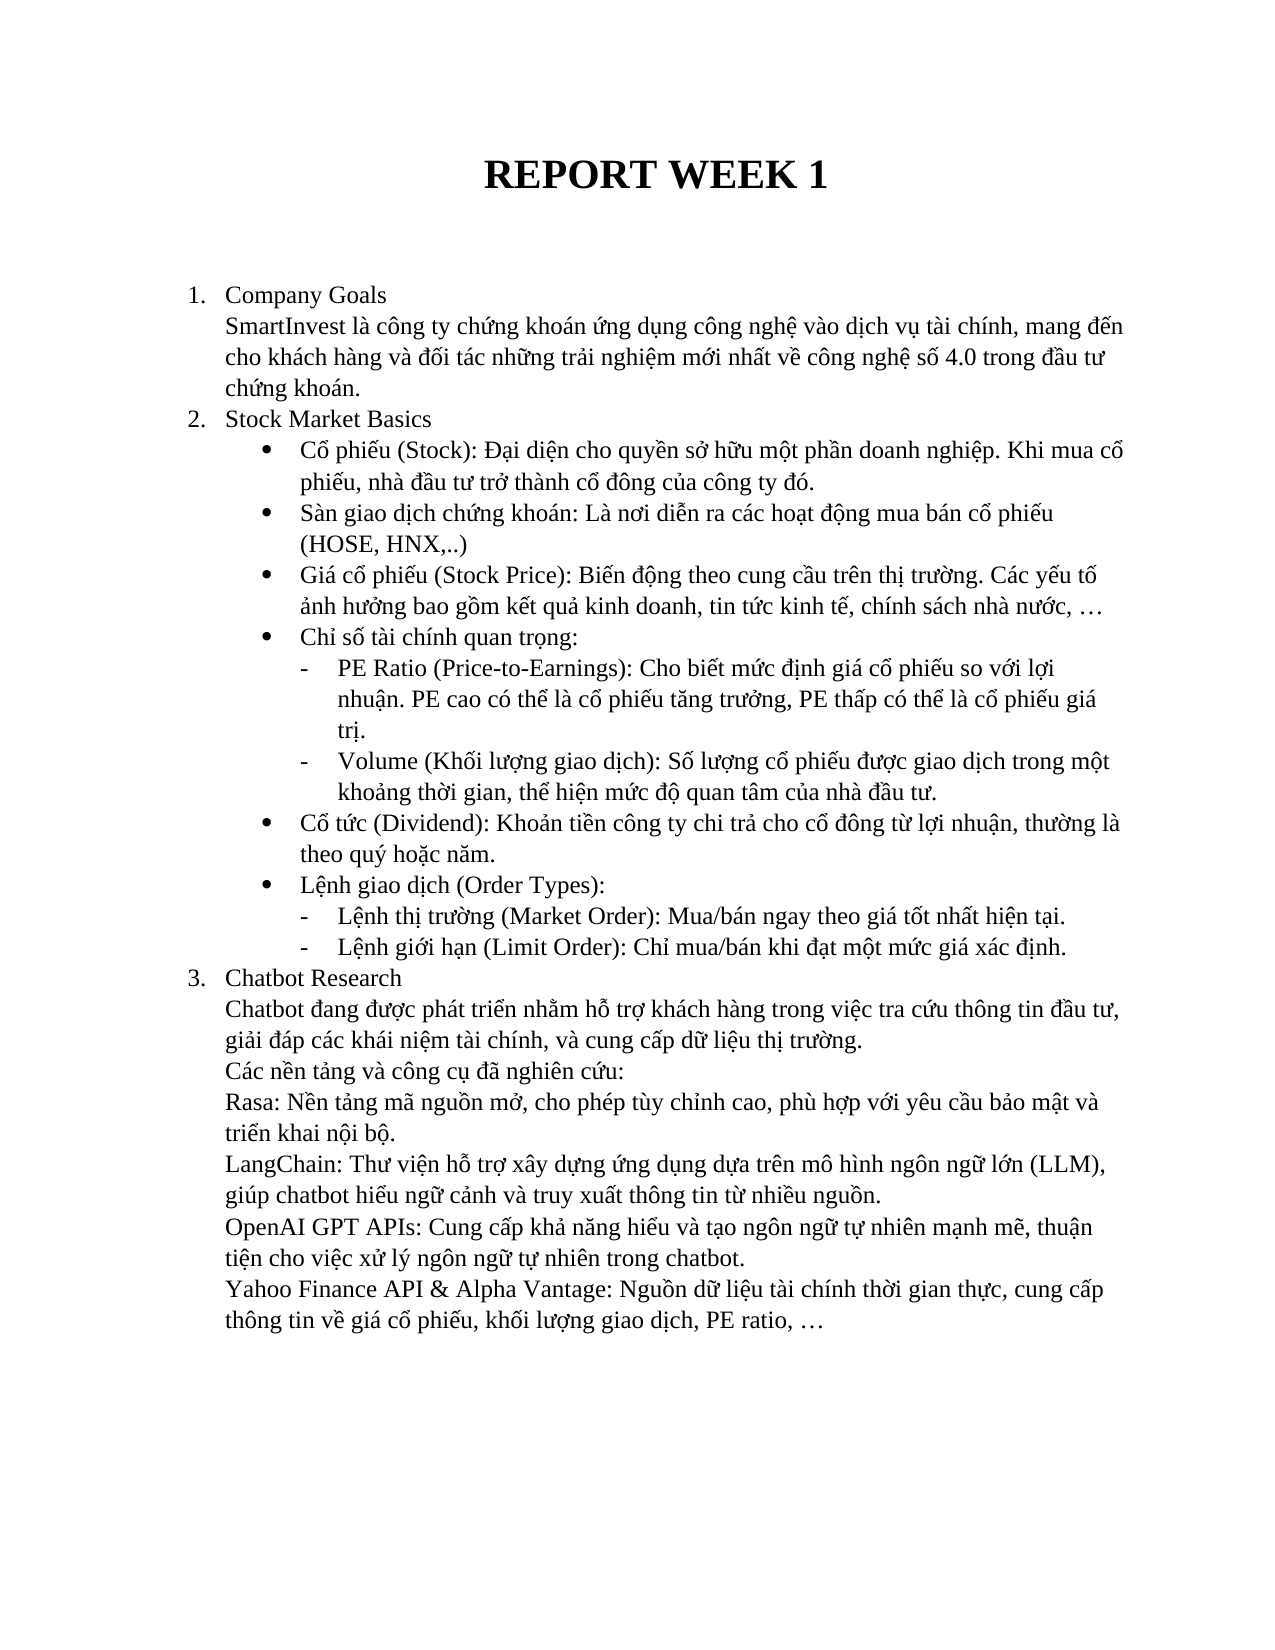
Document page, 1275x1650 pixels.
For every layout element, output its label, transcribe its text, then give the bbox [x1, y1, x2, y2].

list Chatbot Research [187, 963, 1125, 992]
list Rasa: Nền tảng mã nguồn mở, cho phép tùy chỉnh cao, phù hợp với yêu cầu bảo mật và triển khai nội bộ. [225, 1087, 1125, 1147]
list SmartInvest là công ty chứng khoán ứng dụng công nghệ vào dịch vụ tài chính, mang đến cho khách hàng và đối tác những trải nghiệm mới nhất về công nghệ số 4.0 trong đầu tư chứng khoán. [225, 311, 1125, 402]
list Chatbot đang được phát triển nhằm hỗ trợ khách hàng trong việc tra cứu thông tin đầu tư, giải đáp các khái niệm tài chính, và cung cấp dữ liệu thị trường. [225, 994, 1125, 1054]
list OpenAI GPT APIs: Cung cấp khả năng hiểu và tạo ngôn ngữ tự nhiên mạnh mẽ, thuận tiện cho việc xử lý ngôn ngữ tự nhiên trong chatbot. [225, 1212, 1125, 1271]
text REPORT WEEK 1 [187, 150, 1125, 198]
list Company Goals [187, 280, 1125, 309]
list Cổ phiếu (Stock): Đại diện cho quyền sở hữu một phần doanh nghiệp. Khi mua cổ phiếu, nhà đầu tư trở thành cổ đông của công ty đó. [262, 436, 1125, 495]
list Lệnh giao dịch (Order Types): [262, 870, 1125, 899]
list Giá cổ phiếu (Stock Price): Biến động theo cung cầu trên thị trường. Các yếu tố ảnh hưởng bao gồm kết quả kinh doanh, tin tức kinh tế, chính sách nhà nước, … [262, 560, 1125, 619]
list PE Ratio (Price-to-Earnings): Cho biết mức định giá cổ phiếu so với lợi nhuận. PE cao có thể là cổ phiếu tăng trưởng, PE thấp có thể là cổ phiếu giá trị. [300, 653, 1125, 744]
list Cổ tức (Dividend): Khoản tiền công ty chi trả cho cổ đông từ lợi nhuận, thường là theo quý hoặc năm. [262, 808, 1125, 868]
list Lệnh giới hạn (Limit Order): Chỉ mua/bán khi đạt một mức giá xác định. [300, 932, 1125, 961]
list Sàn giao dịch chứng khoán: Là nơi diễn ra các hoạt động mua bán cổ phiếu (HOSE, HNX,..) [262, 498, 1125, 557]
list Yahoo Finance API & Alpha Vantage: Nguồn dữ liệu tài chính thời gian thực, cung cấp thông tin về giá cổ phiếu, khối lượng giao dịch, PE ratio, … [225, 1274, 1125, 1333]
list Chỉ số tài chính quan trọng: [262, 622, 1125, 651]
list Lệnh thị trường (Market Order): Mua/bán ngay theo giá tốt nhất hiện tại. [300, 901, 1125, 930]
list Các nền tảng và công cụ đã nghiên cứu: [225, 1056, 1125, 1085]
list Stock Market Basics [187, 404, 1125, 433]
list Volume (Khối lượng giao dịch): Số lượng cổ phiếu được giao dịch trong một khoảng thời gian, thể hiện mức độ quan tâm của nhà đầu tư. [300, 746, 1125, 806]
list LangChain: Thư viện hỗ trợ xây dựng ứng dụng dựa trên mô hình ngôn ngữ lớn (LLM), giúp chatbot hiểu ngữ cảnh và truy xuất thông tin từ nhiều nguồn. [225, 1149, 1125, 1209]
